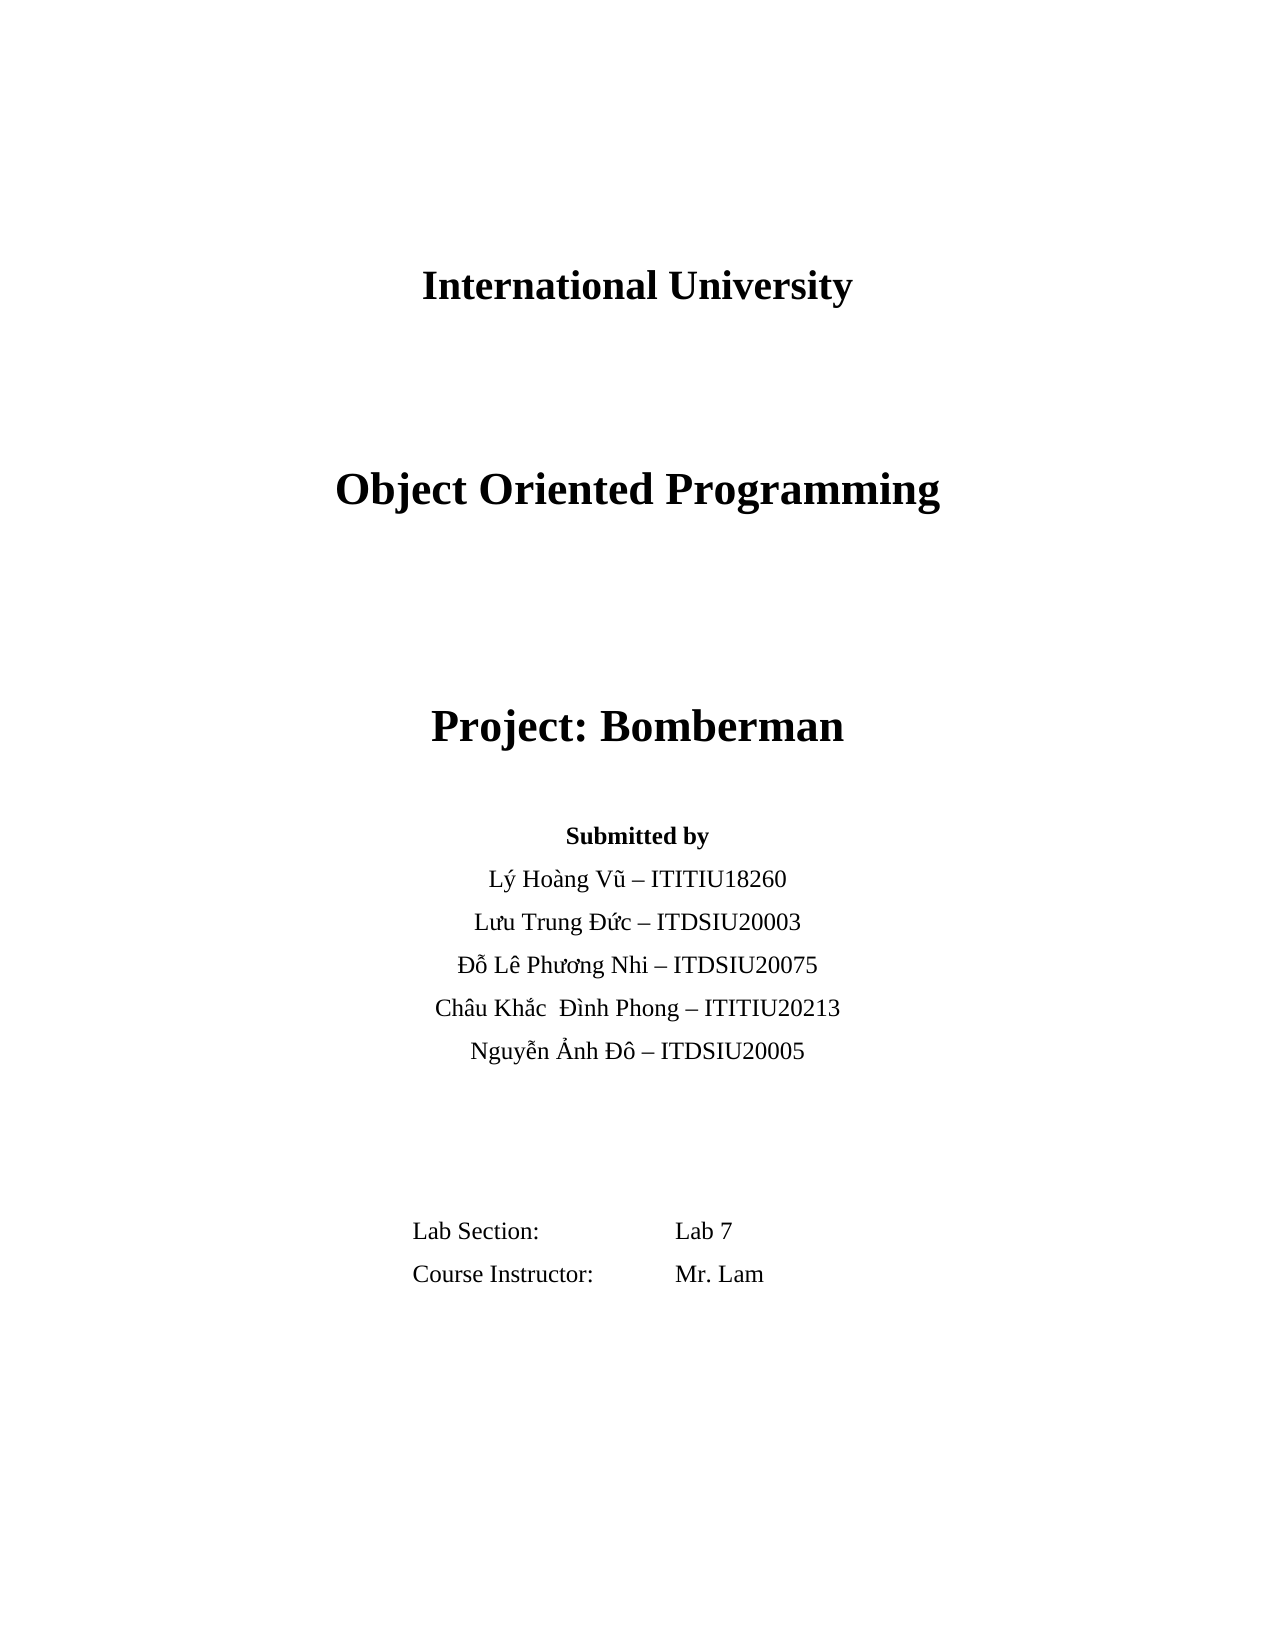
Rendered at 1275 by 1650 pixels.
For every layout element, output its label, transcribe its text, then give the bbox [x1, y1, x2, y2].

text Lưu Trung Đức – ITDSIU20003 [150, 907, 1125, 936]
text Course Instructor: Mr. Lam [150, 1259, 1125, 1288]
text International University [150, 260, 1125, 308]
text Châu Khắc Đình Phong – ITITIU20213 [150, 993, 1125, 1022]
text Nguyễn Ảnh Đô – ITDSIU20005 [150, 1036, 1125, 1065]
text Lý Hoàng Vũ – ITITIU18260 [150, 864, 1125, 893]
text Đỗ Lê Phương Nhi – ITDSIU20075 [150, 950, 1125, 979]
text Object Oriented Programming [150, 461, 1125, 514]
text Submitted by [150, 821, 1125, 849]
text Lab Section: Lab 7 [150, 1216, 1125, 1245]
text Project: Bomberman [150, 699, 1125, 751]
